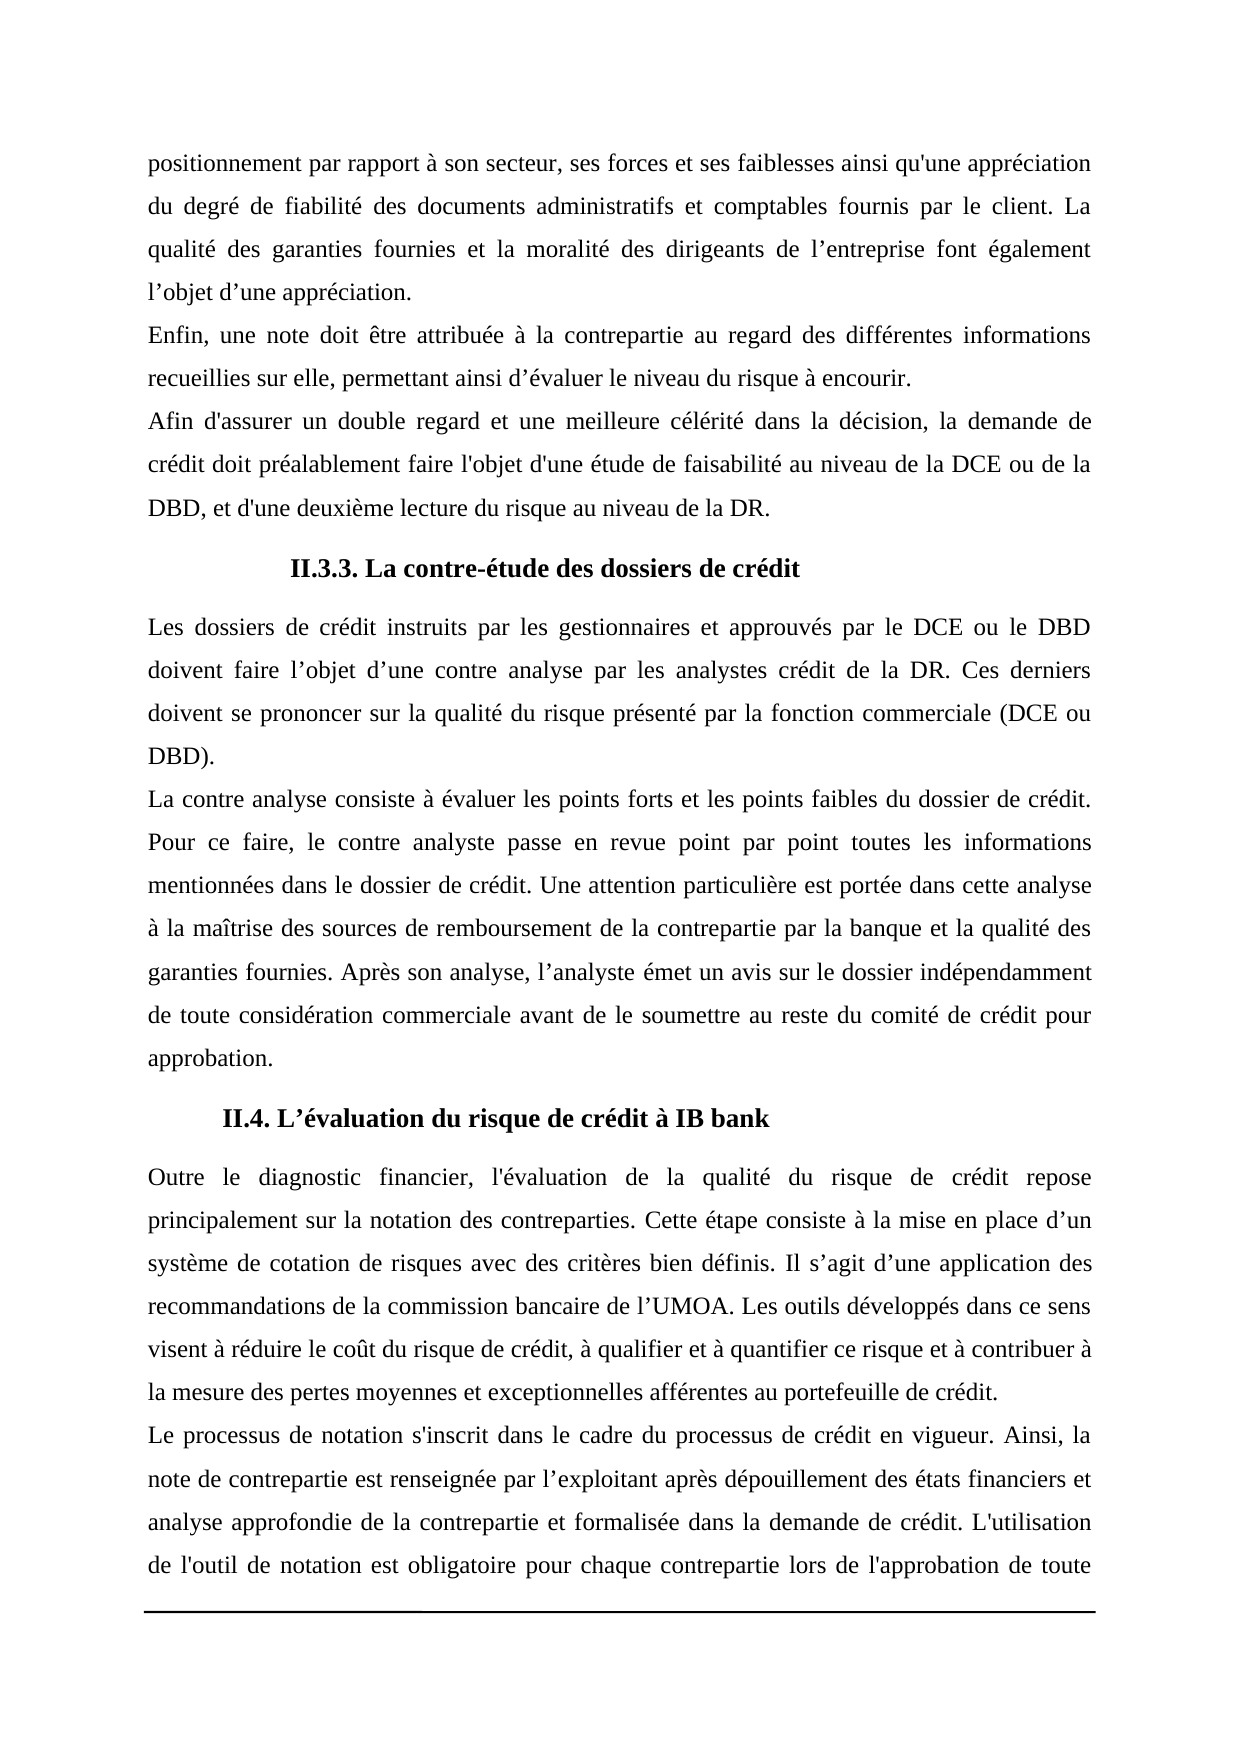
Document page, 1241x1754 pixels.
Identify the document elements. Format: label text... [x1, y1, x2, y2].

text Enfin, une note doit être attribuée à la contrepartie au regard des différentes informations recueillies sur elle, permettant ainsi d’évaluer le niveau du risque à encourir. [148, 320, 1093, 392]
text Les dossiers de crédit instruits par les gestionnaires et approuvés par le DCE ou le DBD doivent faire l’objet d’une contre analyse par les analystes crédit de la DR. Ces derniers doivent se prononcer sur la qualité du risque présenté par la fonction commerciale (DCE ou DBD). [148, 612, 1093, 770]
subtitle II.4. L’évaluation du risque de crédit à IB bank [148, 1103, 1093, 1134]
text Outre le diagnostic financier, l'évaluation de la qualité du risque de crédit repose principalement sur la notation des contreparties. Cette étape consiste à la mise en place d’un système de cotation de risques avec des critères bien définis. Il s’agit d’une application des recommandations de la commission bancaire de l’UMOA. Les outils développés dans ce sens visent à réduire le coût du risque de crédit, à qualifier et à quantifier ce risque et à contribuer à la mesure des pertes moyennes et exceptionnelles afférentes au portefeuille de crédit. [148, 1162, 1093, 1406]
subtitle II.3.3. La contre-étude des dossiers de crédit [148, 552, 1093, 583]
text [148, 148, 1093, 306]
text Afin d'assurer un double regard et une meilleure célérité dans la décision, la demande de crédit doit préalablement faire l'objet d'une étude de faisabilité au niveau de la DCE ou de la DBD, et d'une deuxième lecture du risque au niveau de la DR. [148, 406, 1093, 521]
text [148, 1421, 1093, 1579]
text La contre analyse consiste à évaluer les points forts et les points faibles du dossier de crédit. Pour ce faire, le contre analyste passe en revue point par point toutes les informations mentionnées dans le dossier de crédit. Une attention particulière est portée dans cette analyse à la maîtrise des sources de remboursement de la contrepartie par la banque et la qualité des garanties fournies. Après son analyse, l’analyste émet un avis sur le dossier indépendamment de toute considération commerciale avant de le soumettre au reste du comité de crédit pour approbation. [148, 784, 1093, 1072]
